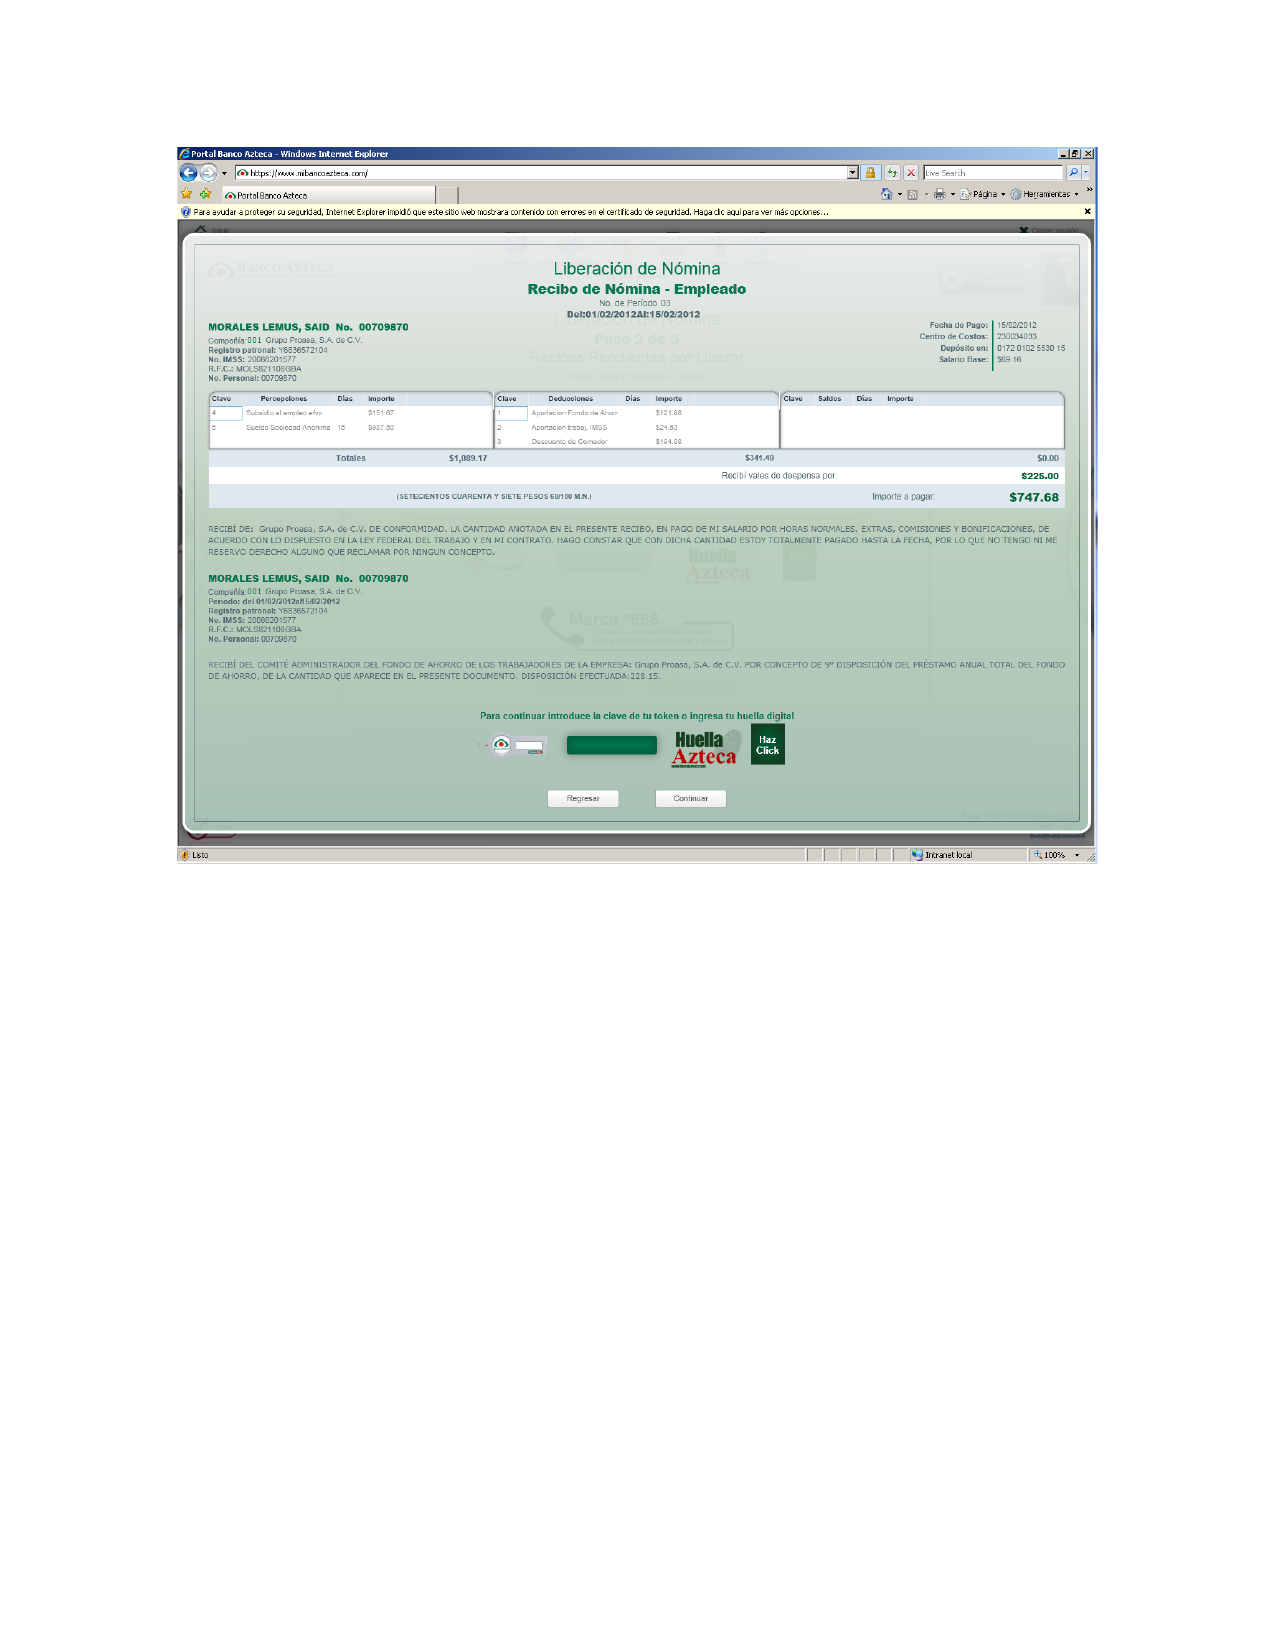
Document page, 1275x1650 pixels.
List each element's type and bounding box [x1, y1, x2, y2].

picture [177, 147, 1098, 864]
